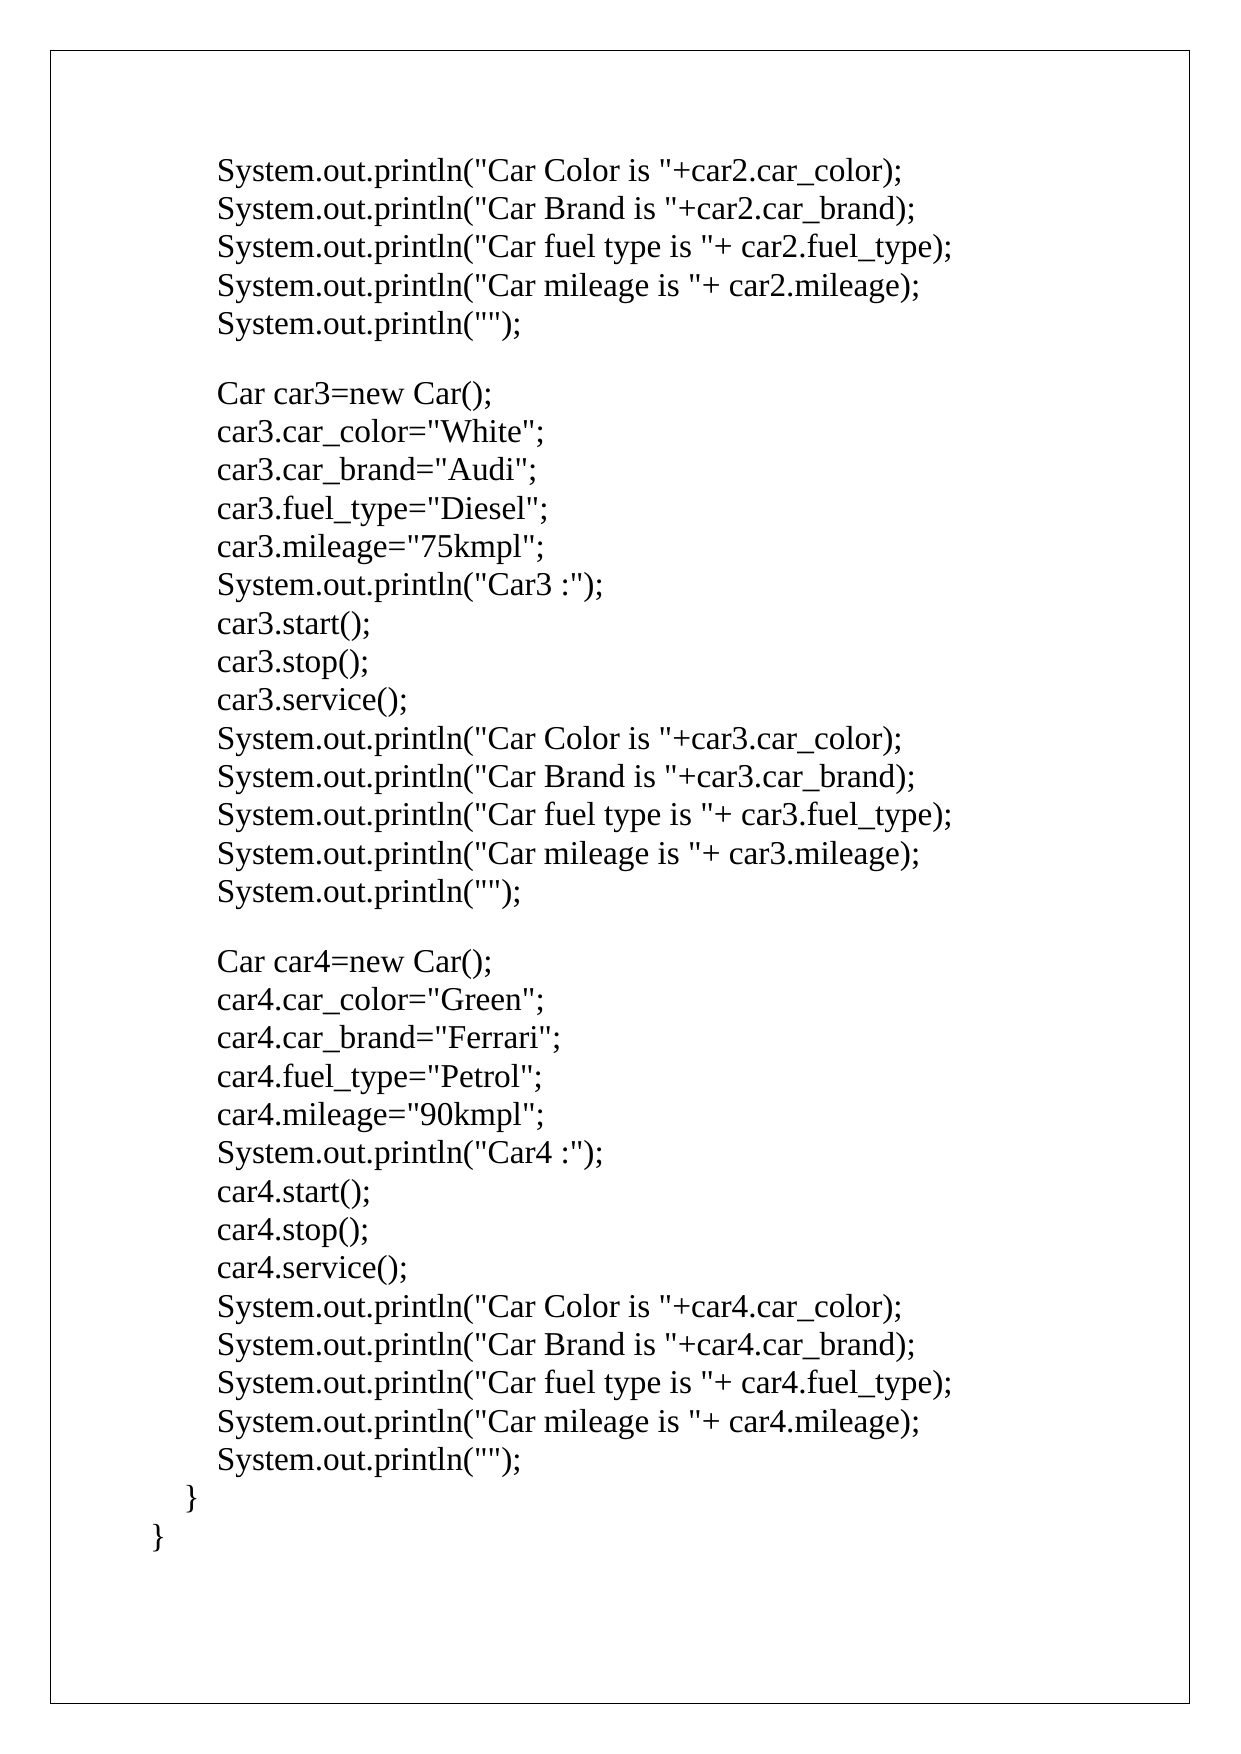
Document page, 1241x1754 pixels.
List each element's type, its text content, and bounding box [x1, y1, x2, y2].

text car4.start(); [150, 1171, 1090, 1209]
text System.out.println("Car fuel type is "+ car3.fuel_type); [150, 794, 1090, 833]
text car4.fuel_type="Petrol"; [150, 1056, 1090, 1094]
text System.out.println("Car fuel type is "+ car2.fuel_type); [150, 227, 1090, 265]
text System.out.println("Car4 :"); [150, 1132, 1090, 1171]
text System.out.println(""); [150, 303, 1090, 342]
text } [150, 1477, 1090, 1516]
text System.out.println("Car Brand is "+car3.car_brand); [150, 756, 1090, 794]
text Car car3=new Car(); [150, 373, 1090, 411]
text car3.service(); [150, 679, 1090, 718]
text car3.stop(); [150, 641, 1090, 679]
text car3.start(); [150, 603, 1090, 641]
text } [150, 1516, 1090, 1554]
text car4.car_color="Green"; [150, 979, 1090, 1017]
text System.out.println("Car mileage is "+ car4.mileage); [150, 1401, 1090, 1439]
text car3.car_color="White"; [150, 411, 1090, 449]
text System.out.println("Car Color is "+car4.car_color); [150, 1286, 1090, 1324]
text car4.stop(); [150, 1209, 1090, 1247]
text car3.fuel_type="Diesel"; [150, 488, 1090, 526]
text System.out.println(""); [150, 1439, 1090, 1477]
text Car car4=new Car(); [150, 941, 1090, 979]
text System.out.println("Car Color is "+car3.car_color); [150, 718, 1090, 756]
text car4.mileage="90kmpl"; [150, 1094, 1090, 1132]
text car3.car_brand="Audi"; [150, 449, 1090, 488]
text System.out.println("Car Brand is "+car2.car_brand); [150, 188, 1090, 227]
text System.out.println("Car Color is "+car2.car_color); [150, 150, 1090, 188]
text car4.service(); [150, 1247, 1090, 1286]
text car4.car_brand="Ferrari"; [150, 1017, 1090, 1056]
text System.out.println(""); [150, 871, 1090, 909]
text System.out.println("Car Brand is "+car4.car_brand); [150, 1324, 1090, 1362]
text System.out.println("Car fuel type is "+ car4.fuel_type); [150, 1362, 1090, 1401]
text System.out.println("Car mileage is "+ car3.mileage); [150, 833, 1090, 871]
text System.out.println("Car3 :"); [150, 564, 1090, 603]
text System.out.println("Car mileage is "+ car2.mileage); [150, 265, 1090, 303]
text car3.mileage="75kmpl"; [150, 526, 1090, 564]
